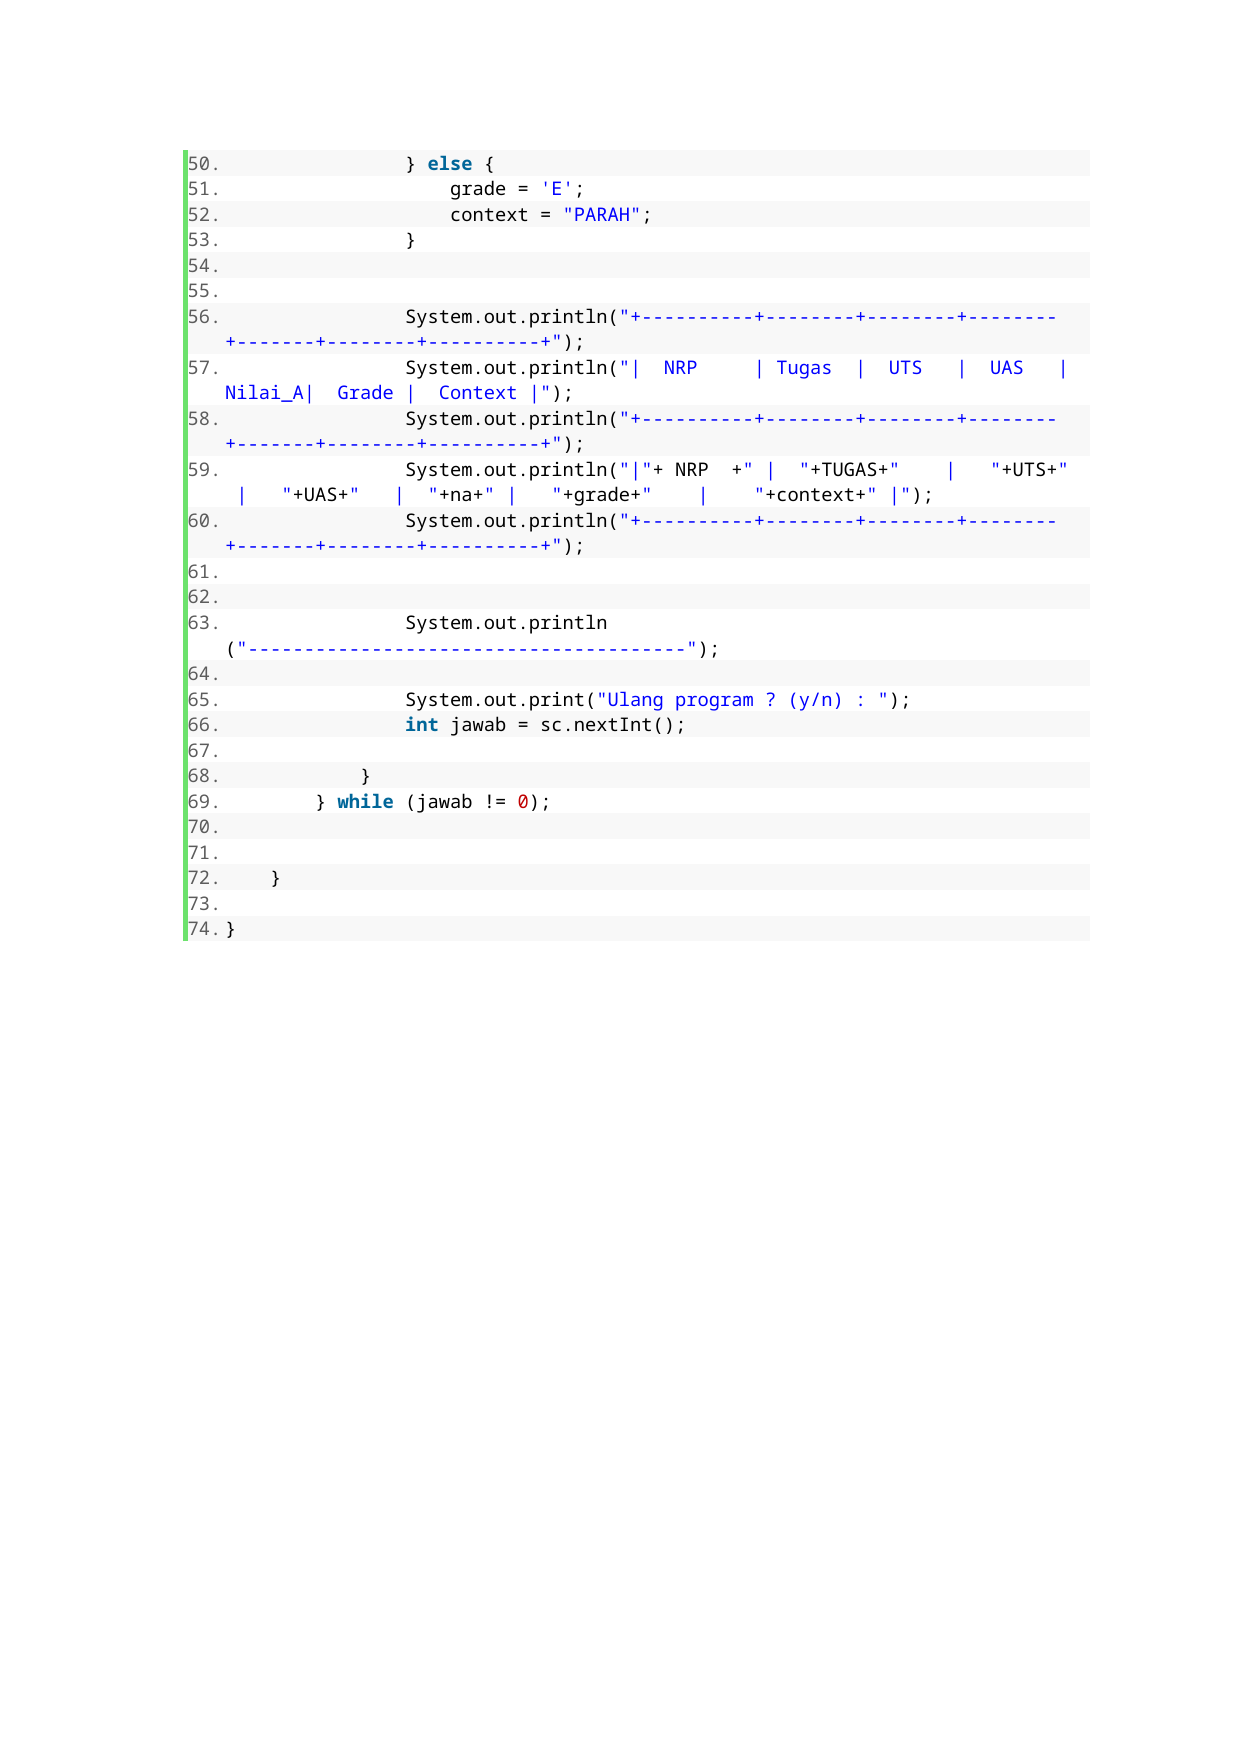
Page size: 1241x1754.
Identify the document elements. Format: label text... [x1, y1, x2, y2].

list } [188, 762, 1090, 788]
list System.out.println("+----------+--------+--------+--------+-------+--------+----------+"); [188, 405, 1090, 456]
list } [188, 227, 1090, 252]
list int jawab = sc.nextInt(); [188, 711, 1090, 737]
list System.out.println("| NRP | Tugas | UTS | UAS |Nilai_A| Grade | Context |"); [188, 354, 1090, 405]
list System.out.println("|"+ NRP +" | "+TUGAS+" | "+UTS+" | "+UAS+" | "+na+" | "+grade+" | "+context+" |"); [188, 456, 1090, 507]
list } else { [188, 150, 1090, 176]
list System.out.println("+----------+--------+--------+--------+-------+--------+----------+"); [188, 303, 1090, 354]
list System.out.println("---------------------------------------"); [188, 609, 1090, 660]
list System.out.println("+----------+--------+--------+--------+-------+--------+----------+"); [188, 507, 1090, 558]
list } while (jawab != 0); [188, 788, 1090, 813]
list System.out.print("Ulang program ? (y/n) : "); [188, 686, 1090, 711]
list } [188, 916, 1090, 941]
list context = "PARAH"; [188, 201, 1090, 227]
list grade = 'E'; [188, 176, 1090, 201]
list } [188, 864, 1090, 890]
